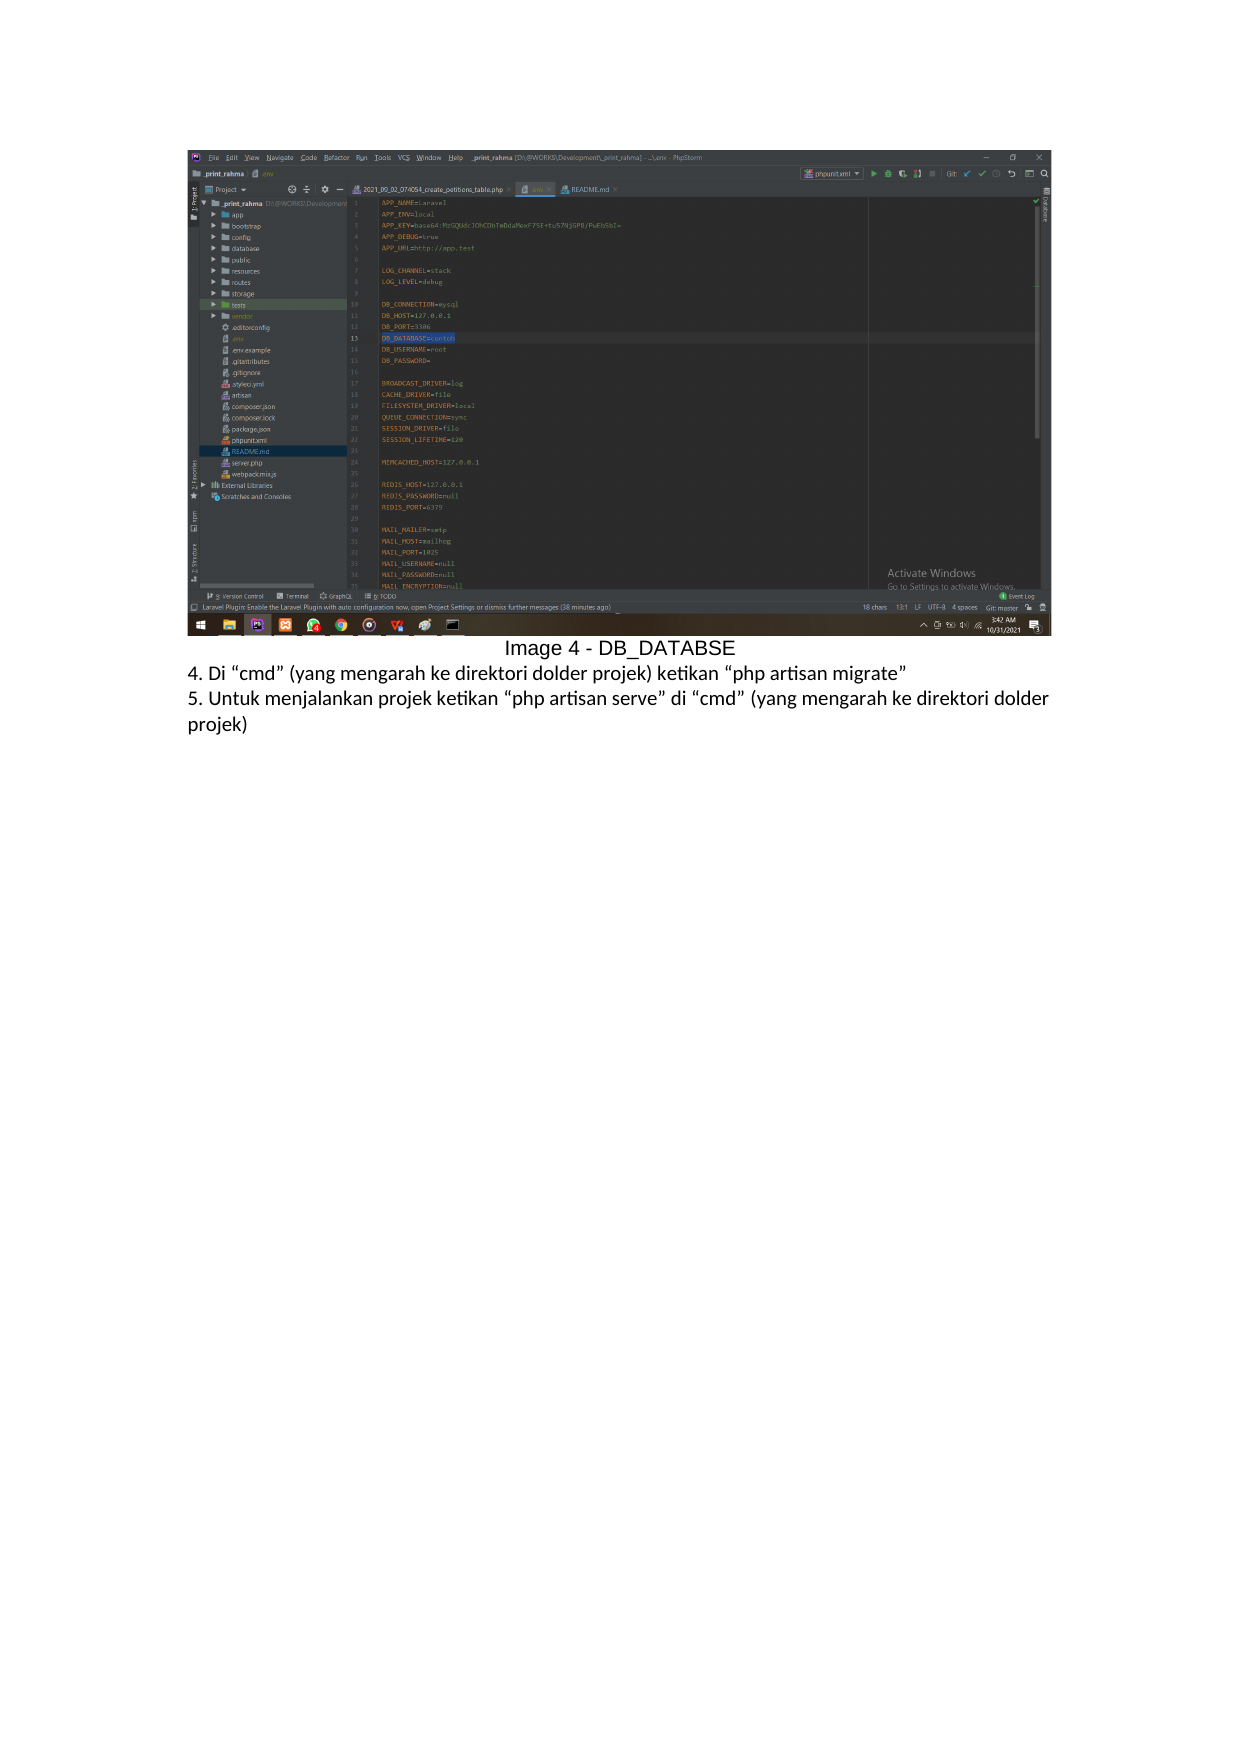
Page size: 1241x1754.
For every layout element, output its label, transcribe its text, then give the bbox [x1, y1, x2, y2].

list Image 4 - DB_DATABSE [187, 636, 1053, 660]
list Di “cmd” (yang mengarah ke direktori dolder projek) ketikan “php artisan migrate” [187, 660, 1053, 685]
list Untuk menjalankan projek ketikan “php artisan serve” di “cmd” (yang mengarah ke direktori dolder projek) [187, 685, 1053, 736]
picture [187, 150, 1052, 636]
